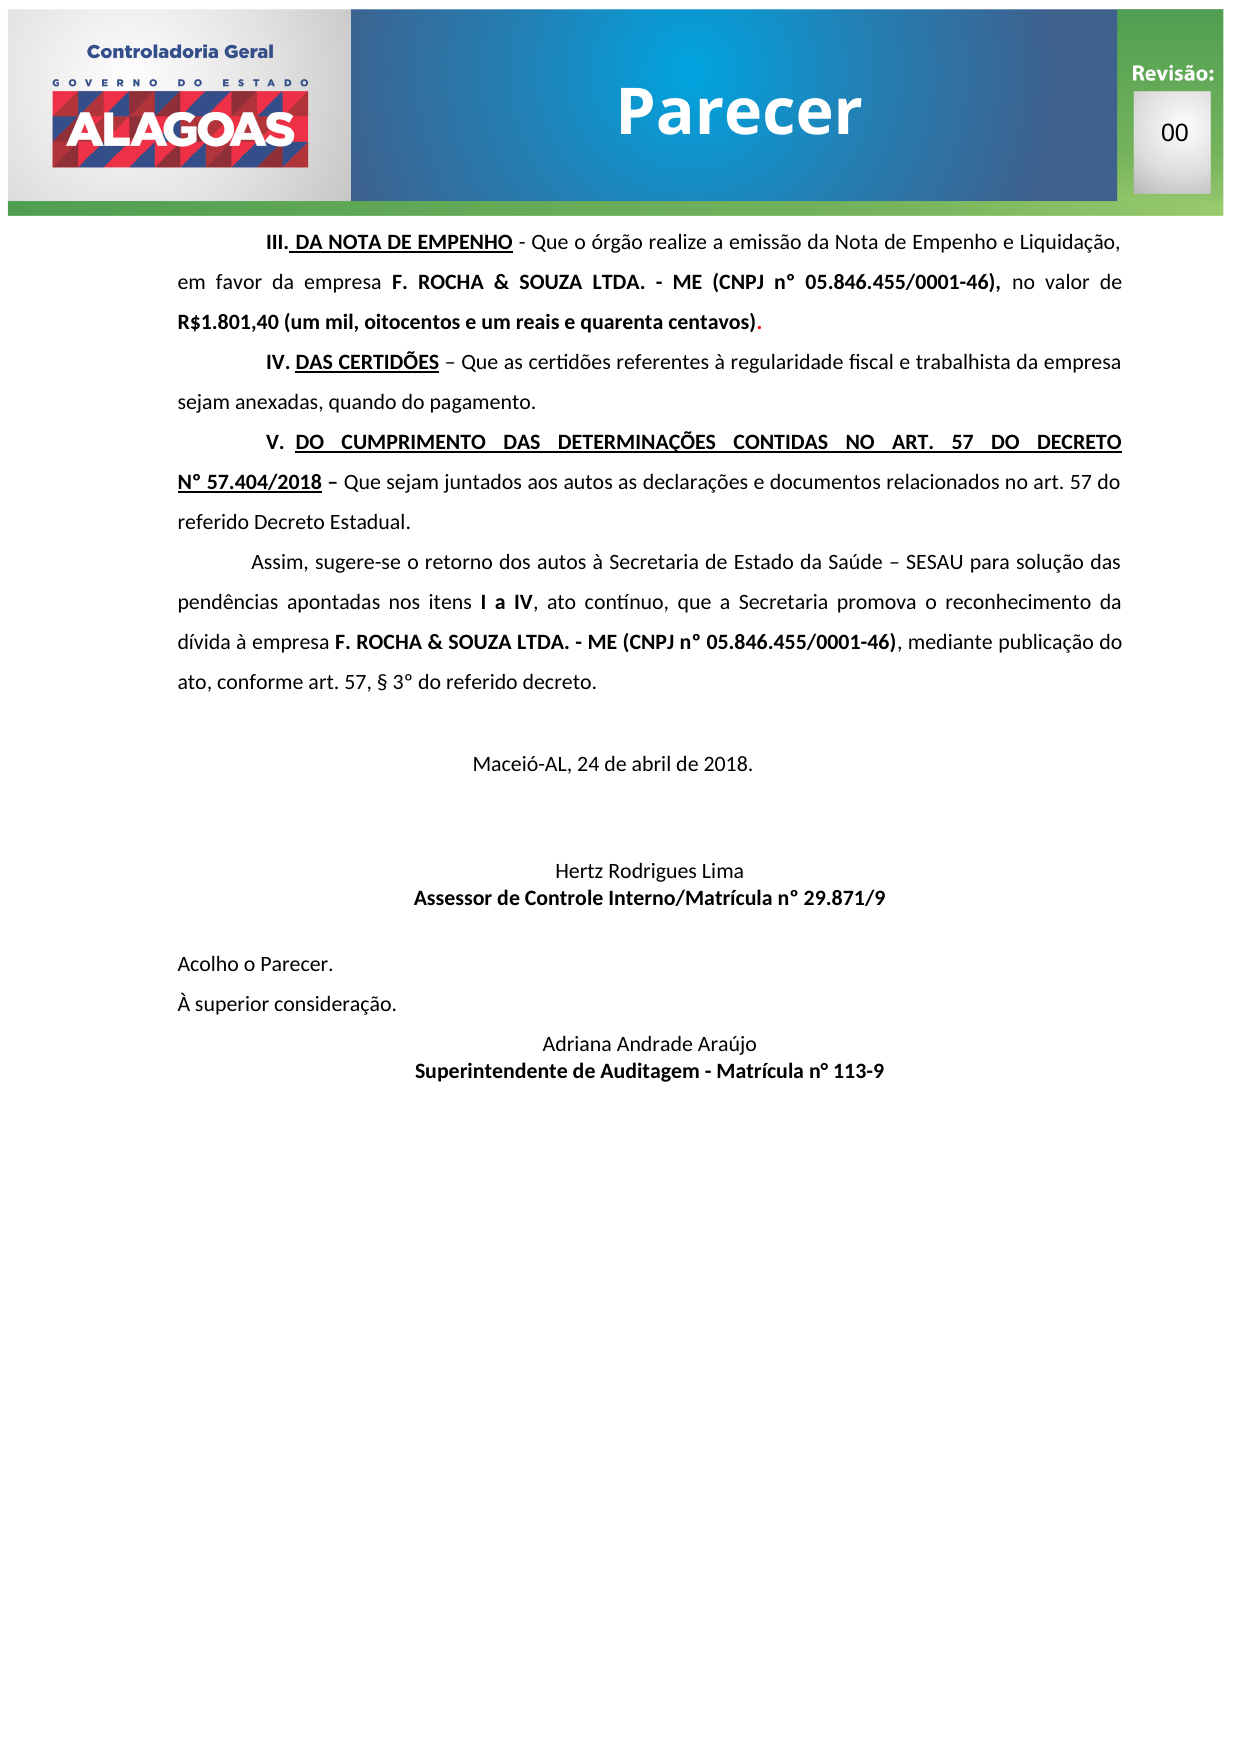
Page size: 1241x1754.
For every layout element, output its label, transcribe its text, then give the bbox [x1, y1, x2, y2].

text À superior consideração. [177, 990, 1122, 1017]
list Assim, sugere-se o retorno dos autos à Secretaria de Estado da Saúde – SESAU para solução das pendências apontadas nos itens I a IV, ato contínuo, que a Secretaria promova o reconhecimento da dívida à empresa F. ROCHA & SOUZA LTDA. - ME (CNPJ nº 05.846.455/0001-46), mediante publicação do ato, conforme art. 57, § 3º do referido decreto. [177, 548, 1122, 695]
list DO CUMPRIMENTO DAS DETERMINAÇÕES CONTIDAS NO ART. 57 DO DECRETO Nº 57.404/2018 – Que sejam juntados aos autos as declarações e documentos relacionados no art. 57 do referido Decreto Estadual. [177, 428, 1122, 535]
text Acolho o Parecer. [177, 950, 1122, 977]
text Hertz Rodrigues Lima [177, 857, 1122, 884]
text Maceió-AL, 24 de abril de 2018. [472, 750, 1122, 777]
text Adriana Andrade Araújo [177, 1030, 1122, 1057]
text Superintendente de Auditagem - Matrícula n° 113-9 [177, 1057, 1122, 1084]
list DA NOTA DE EMPENHO - Que o órgão realize a emissão da Nota de Empenho e Liquidação, em favor da empresa F. ROCHA & SOUZA LTDA. - ME (CNPJ nº 05.846.455/0001-46), no valor de R$1.801,40 (um mil, oitocentos e um reais e quarenta centavos). [177, 177, 1122, 335]
list DAS CERTIDÕES – Que as certidões referentes à regularidade fiscal e trabalhista da empresa sejam anexadas, quando do pagamento. [177, 348, 1122, 415]
picture [7, 9, 1224, 216]
text Assessor de Controle Interno/Matrícula nº 29.871/9 [177, 884, 1122, 910]
